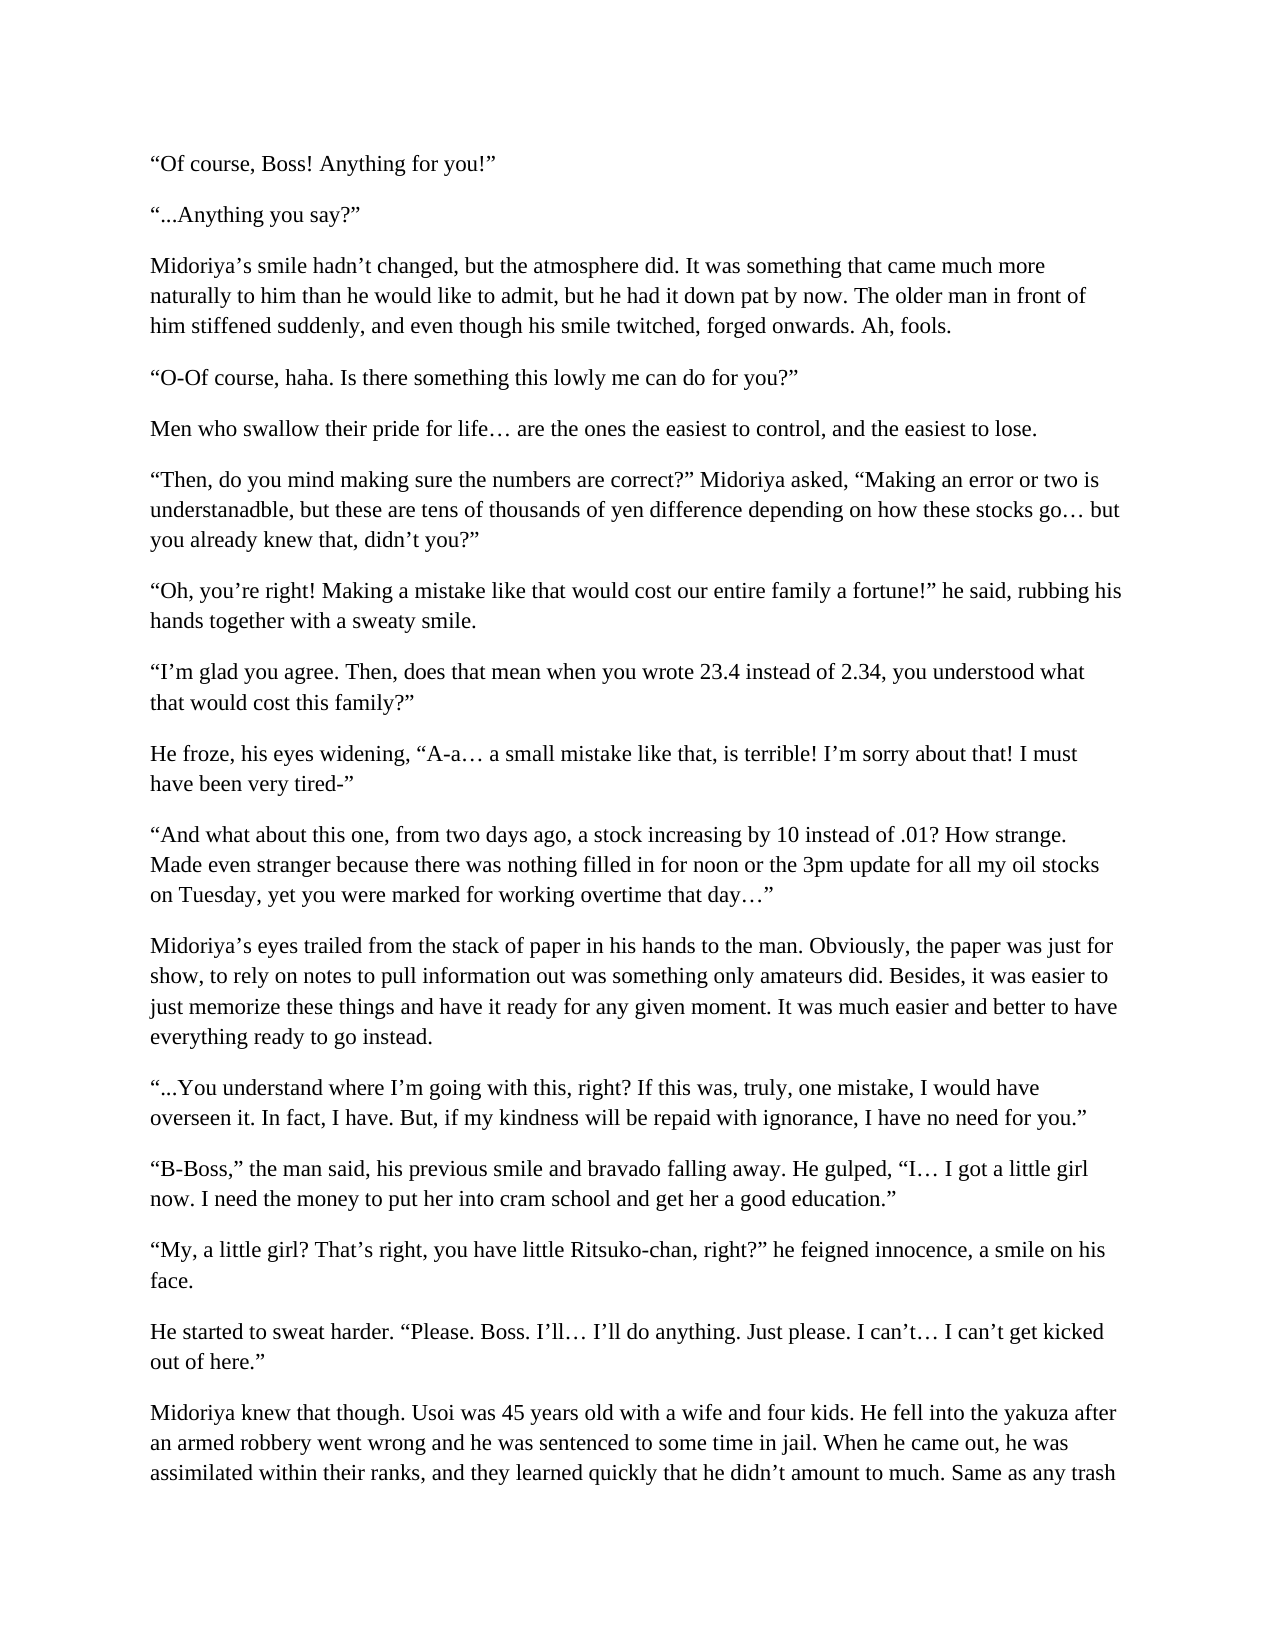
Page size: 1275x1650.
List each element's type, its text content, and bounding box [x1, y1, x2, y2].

text “...Anything you say?” [150, 201, 1125, 227]
text “And what about this one, from two days ago, a stock increasing by 10 instead of .01? How strange. Made even stranger because there was nothing filled in for noon or the 3pm update for all my oil stocks on Tuesday, yet you were marked for working overtime that day…” [150, 821, 1125, 908]
text “Oh, you’re right! Making a mistake like that would cost our entire family a fortune!” he said, rubbing his hands together with a sweaty smile. [150, 577, 1125, 634]
text He froze, his eyes widening, “A-a… a small mistake like that, is terrible! I’m sorry about that! I must have been very tired-” [150, 739, 1125, 796]
text “My, a little girl? That’s right, you have little Ritsuko-chan, right?” he feigned innocence, a smile on his face. [150, 1236, 1125, 1293]
text “B-Boss,” the man said, his previous smile and bravado falling away. He gulped, “I… I got a little girl now. I need the money to put her into cram school and get her a good education.” [150, 1155, 1125, 1212]
text “Of course, Boss! Anything for you!” [150, 150, 1125, 176]
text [150, 1399, 1125, 1486]
text “Then, do you mind making sure the numbers are correct?” Midoriya asked, “Making an error or two is understanadble, but these are tens of thousands of yen difference depending on how these stocks go… but you already knew that, didn’t you?” [150, 466, 1125, 552]
text “O-Of course, haha. Is there something this lowly me can do for you?” [150, 363, 1125, 390]
text He started to sweat harder. “Please. Boss. I’ll… I’ll do anything. Just please. I can’t… I can’t get kicked out of here.” [150, 1318, 1125, 1374]
text Midoriya’s eyes trailed from the stack of paper in his hands to the man. Obviously, the paper was just for show, to rely on notes to pull information out was something only amateurs did. Besides, it was easier to just memorize these things and have it ready for any given moment. It was much easier and better to have everything ready to go instead. [150, 932, 1125, 1049]
text Midoriya’s smile hadn’t changed, but the atmosphere did. It was something that came much more naturally to him than he would like to admit, but he had it down pat by now. The older man in front of him stiffened suddenly, and even though his smile twitched, forged onwards. Ah, fools. [150, 252, 1125, 339]
text Men who swallow their pride for life… are the ones the easiest to control, and the easiest to lose. [150, 414, 1125, 441]
text “...You understand where I’m going with this, right? If this was, truly, one mistake, I would have overseen it. In fact, I have. But, if my kindness will be repaid with ignorance, I have no need for you.” [150, 1074, 1125, 1131]
text “I’m glad you agree. Then, does that mean when you wrote 23.4 instead of 2.34, you understood what that would cost this family?” [150, 658, 1125, 715]
